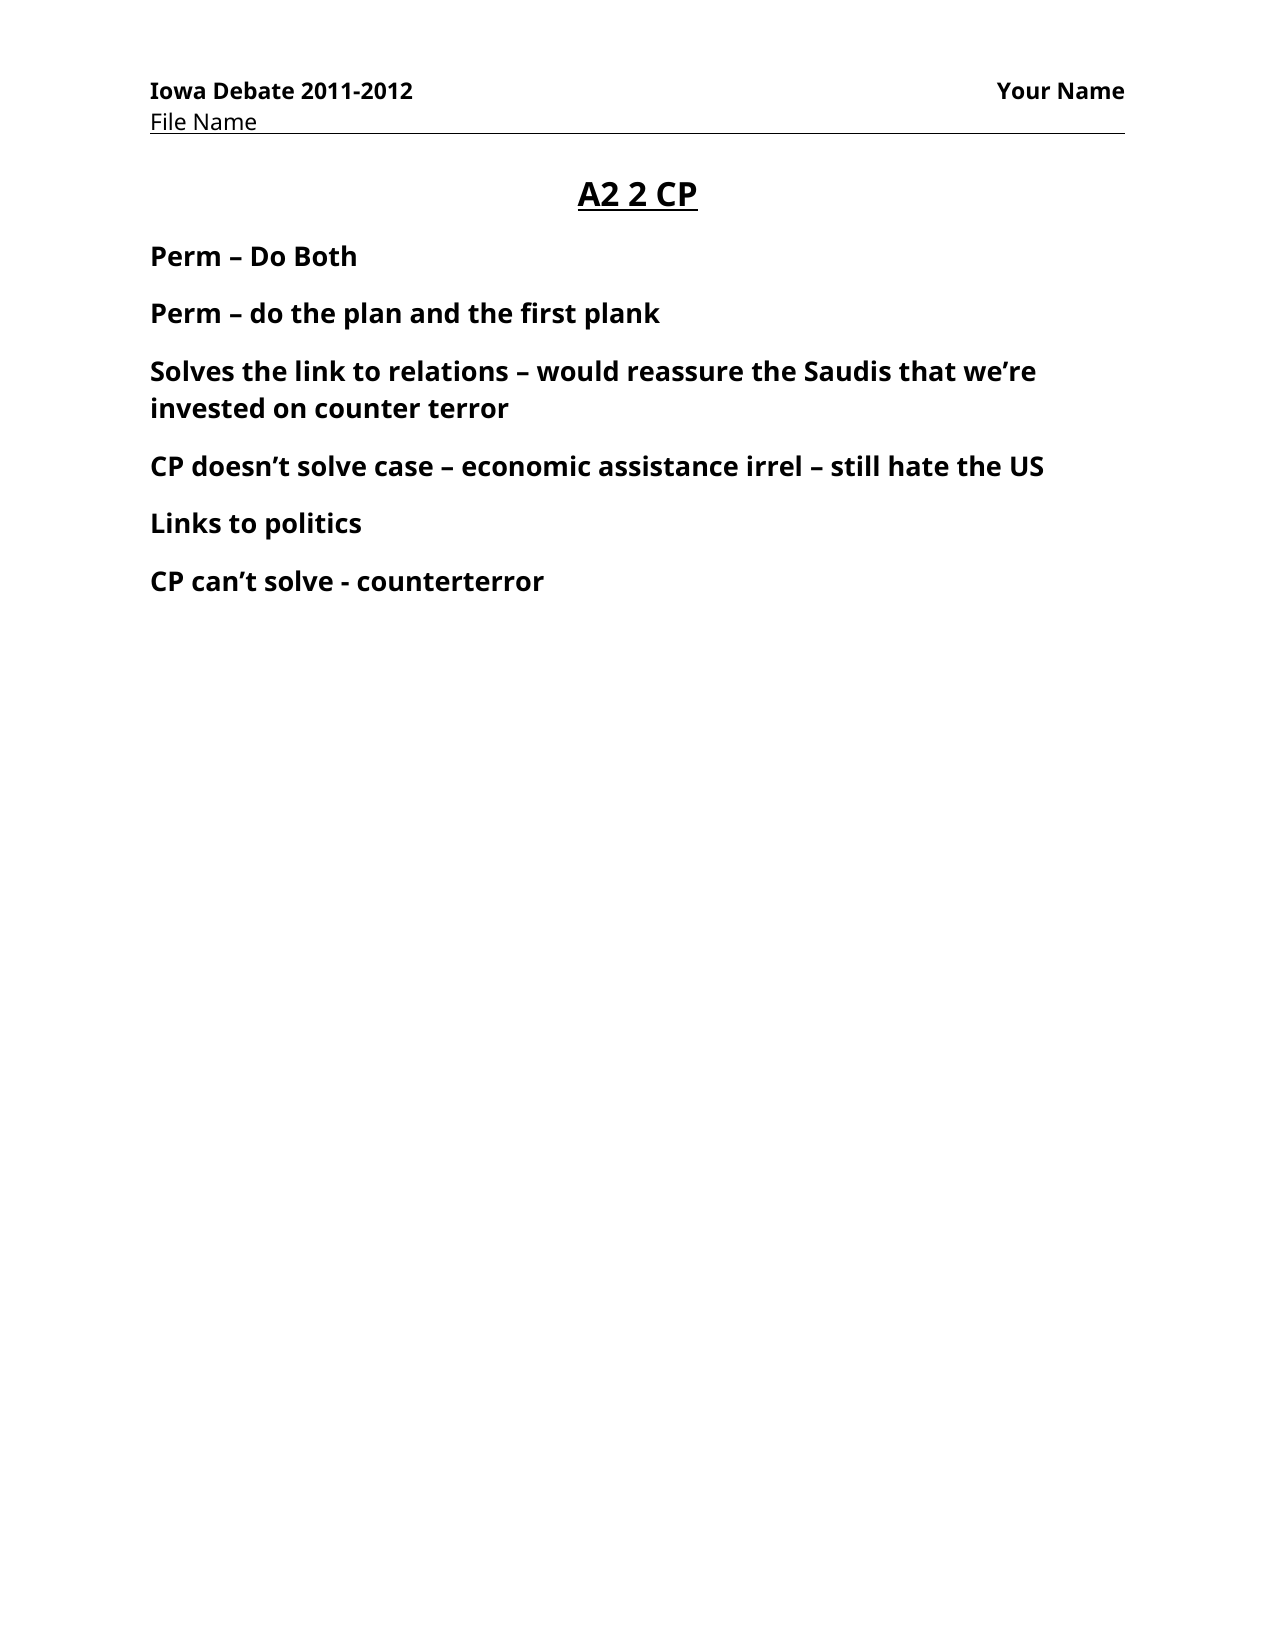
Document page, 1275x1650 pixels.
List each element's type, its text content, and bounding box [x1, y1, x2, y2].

subtitle Links to politics [150, 505, 1125, 542]
subtitle Perm – do the plan and the first plank [150, 295, 1125, 332]
subtitle A2 2 CP [150, 171, 1125, 216]
subtitle CP doesn’t solve case – economic assistance irrel – still hate the US [150, 447, 1125, 484]
subtitle Perm – Do Both [150, 237, 1125, 274]
subtitle CP can’t solve - counterterror [150, 562, 1125, 599]
subtitle Solves the link to relations – would reassure the Saudis that we’re invested on counter terror [150, 352, 1125, 426]
